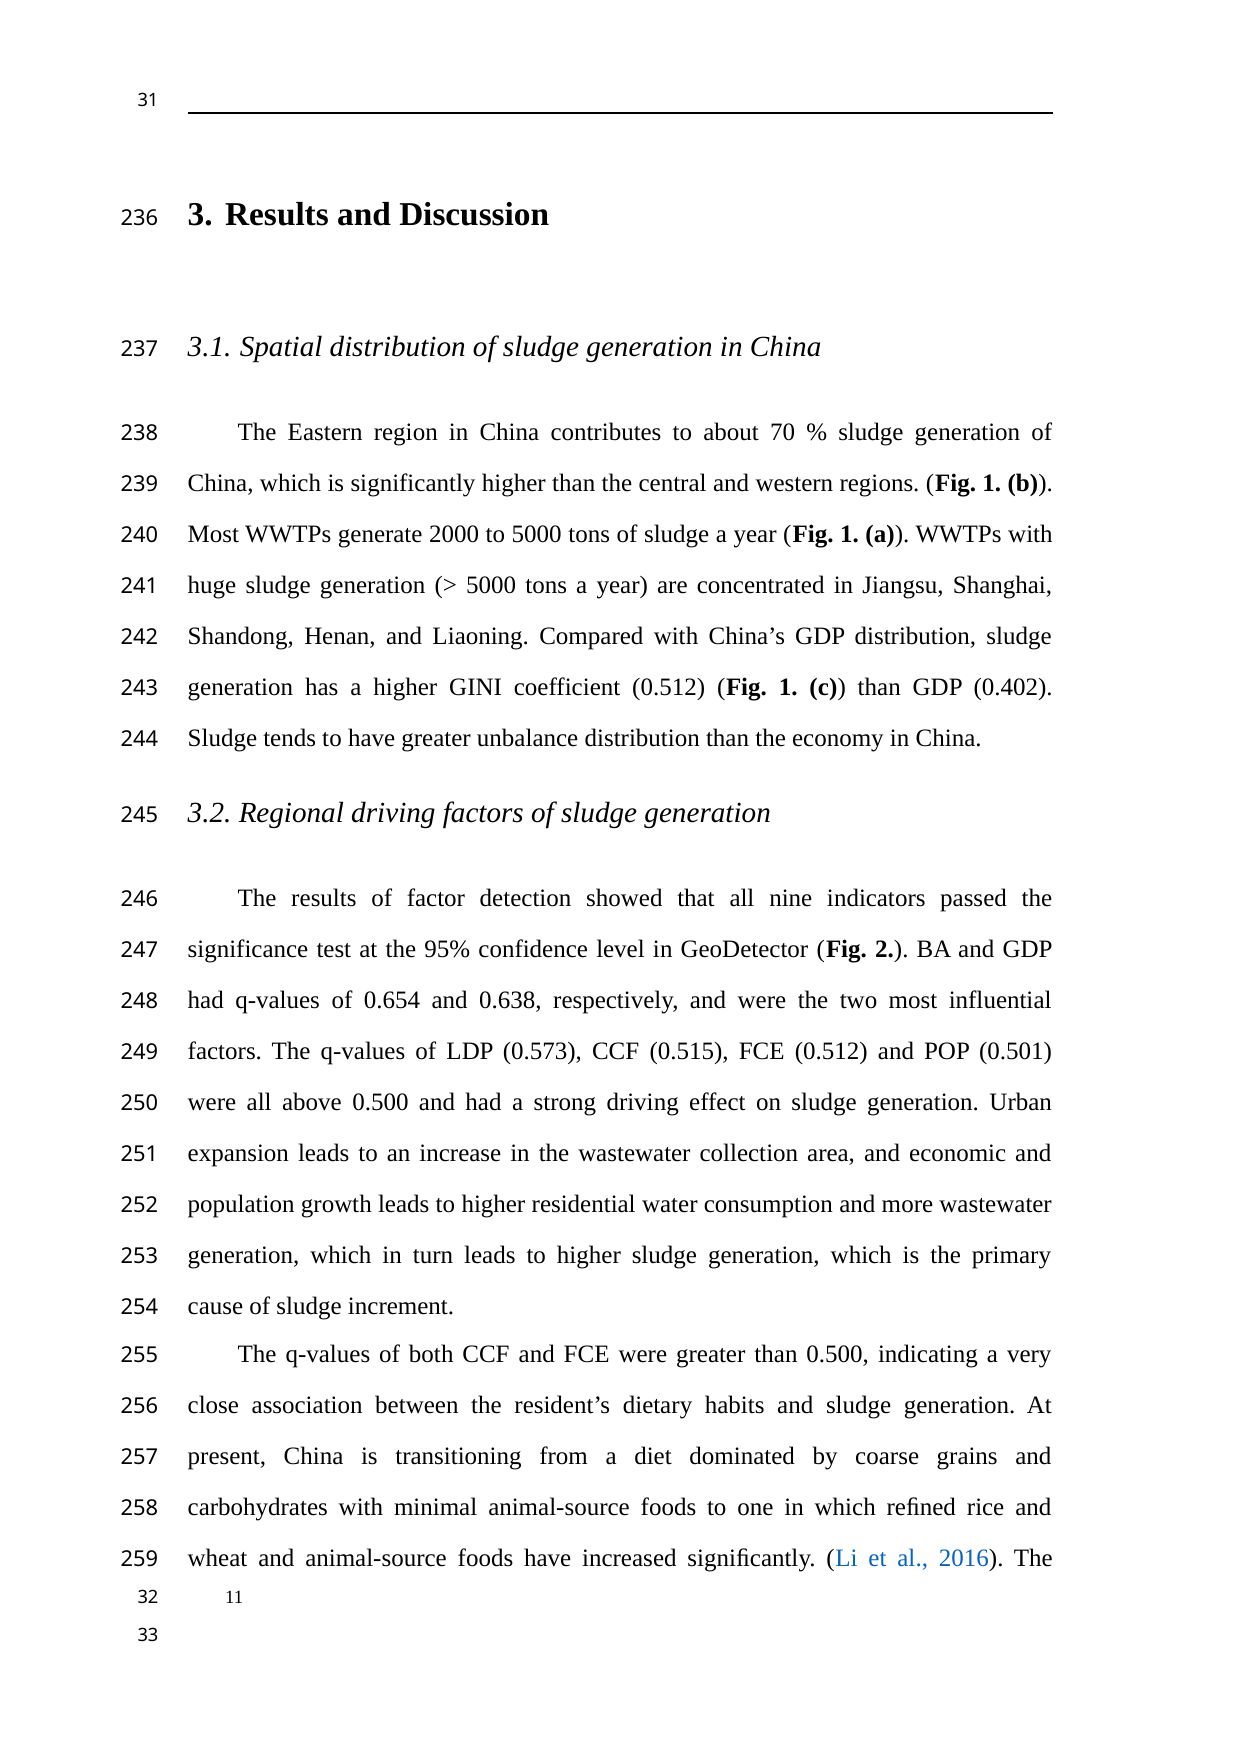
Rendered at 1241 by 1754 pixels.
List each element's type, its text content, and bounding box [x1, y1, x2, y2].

text The results of factor detection showed that all nine indicators passed the significance test at the 95% confidence level in GeoDetector (Fig. 2.). BA and GDP had q-values of 0.654 and 0.638, respectively, and were the two most influential factors. The q-values of LDP (0.573), CCF (0.515), FCE (0.512) and POP (0.501) were all above 0.500 and had a strong driving effect on sludge generation. Urban expansion leads to an increase in the wastewater collection area, and economic and population growth leads to higher residential water consumption and more wastewater generation, which in turn leads to higher sludge generation, which is the primary cause of sludge increment. [187, 881, 1053, 1007]
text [187, 1337, 1053, 1574]
text The results of factor detection showed that all nine indicators passed the significance test at the 95% confidence level in GeoDetector (Fig. 2.). BA and GDP had q-values of 0.654 and 0.638, respectively, and were the two most influential factors. The q-values of LDP (0.573), CCF (0.515), FCE (0.512) and POP (0.501) were all above 0.500 and had a strong driving effect on sludge generation. Urban expansion leads to an increase in the wastewater collection area, and economic and population growth leads to higher residential water consumption and more wastewater generation, which in turn leads to higher sludge generation, which is the primary cause of sludge increment. [187, 1008, 1053, 1322]
text The Eastern region in China contributes to about 70 % sludge generation of China, which is significantly higher than the central and western regions. (Fig. 1. (b)). Most WWTPs generate 2000 to 5000 tons of sludge a year (Fig. 1. (a)). WWTPs with huge sludge generation (> 5000 tons a year) are concentrated in Jiangsu, Shanghai, Shandong, Henan, and Liaoning. Compared with China’s GDP distribution, sludge generation has a higher GINI coefficient (0.512) (Fig. 1. (c)) than GDP (0.402). Sludge tends to have greater unbalance distribution than the economy in China. [187, 414, 1053, 592]
subtitle Spatial distribution of sludge generation in China [187, 329, 1053, 363]
subtitle 3.2. Regional driving factors of sludge generation [187, 795, 1053, 829]
text The Eastern region in China contributes to about 70 % sludge generation of China, which is significantly higher than the central and western regions. (Fig. 1. (b)). Most WWTPs generate 2000 to 5000 tons of sludge a year (Fig. 1. (a)). WWTPs with huge sludge generation (> 5000 tons a year) are concentrated in Jiangsu, Shanghai, Shandong, Henan, and Liaoning. Compared with China’s GDP distribution, sludge generation has a higher GINI coefficient (0.512) (Fig. 1. (c)) than GDP (0.402). Sludge tends to have greater unbalance distribution than the economy in China. [187, 593, 1053, 754]
subtitle Results and Discussion [187, 180, 1053, 248]
